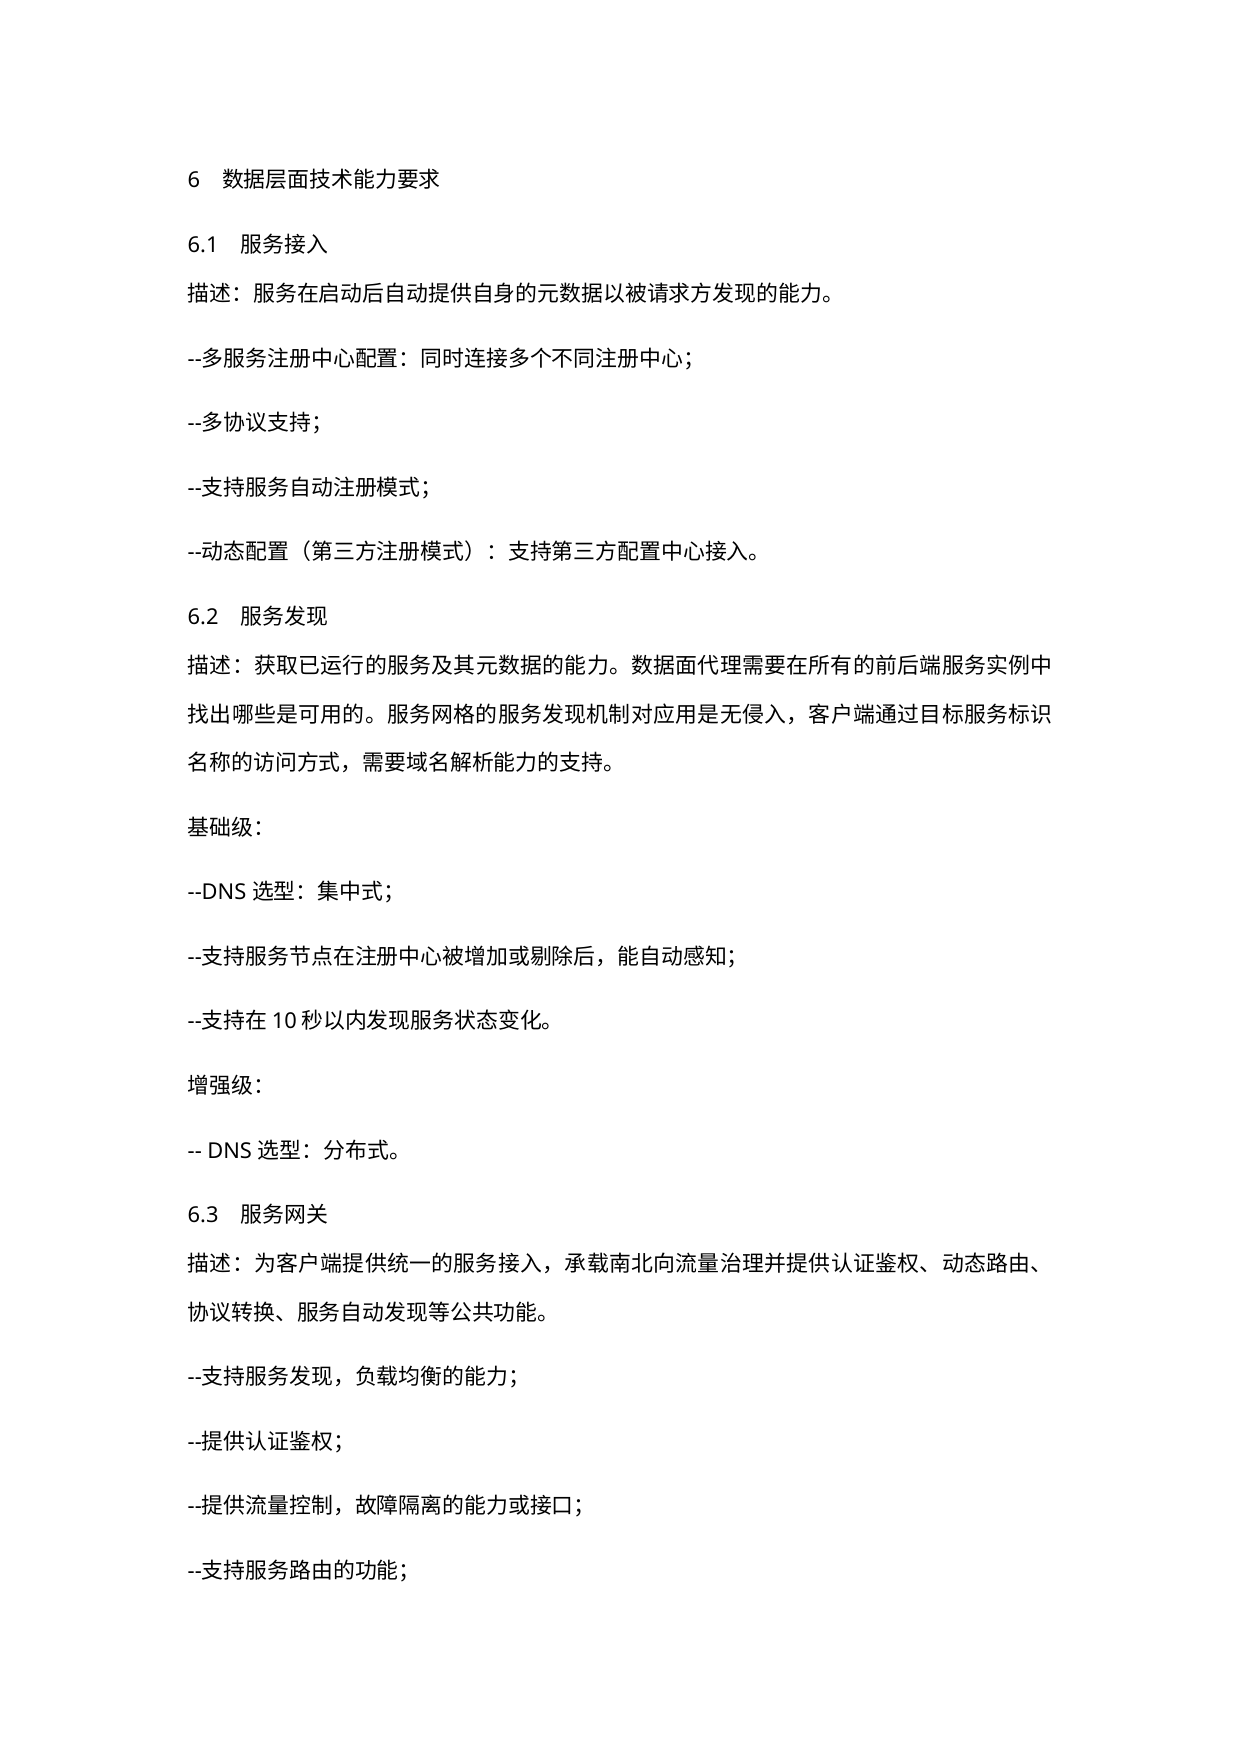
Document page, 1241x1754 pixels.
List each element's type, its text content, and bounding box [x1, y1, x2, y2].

text --支持服务发现，负载均衡的能力； [187, 1359, 1053, 1392]
text 描述：服务在启动后自动提供自身的元数据以被请求方发现的能力。 [187, 276, 1053, 308]
text --支持服务节点在注册中心被增加或剔除后，能自动感知； [187, 939, 1053, 971]
list 服务网关 [187, 1197, 1053, 1229]
text 基础级： [187, 809, 1053, 842]
text --提供流量控制，故障隔离的能力或接口； [187, 1488, 1053, 1521]
list 数据层面技术能力要求 [187, 162, 1053, 194]
text 增强级： [187, 1068, 1053, 1100]
text --支持在10秒以内发现服务状态变化。 [187, 1003, 1053, 1036]
list 服务发现 [187, 599, 1053, 631]
text --支持服务自动注册模式； [187, 469, 1053, 502]
text --提供认证鉴权； [187, 1424, 1053, 1456]
list 服务接入 [187, 227, 1053, 259]
text --支持服务路由的功能； [187, 1553, 1053, 1585]
text --DNS 选型：集中式； [187, 874, 1053, 907]
text 描述：获取已运行的服务及其元数据的能力。数据面代理需要在所有的前后端服务实例中，找出哪些是可用的。服务网格的服务发现机制对应用是无侵入，客户端通过目标服务标识名称的访问方式，需要域名解析能力的支持。 [187, 647, 1053, 777]
text --多服务注册中心配置：同时连接多个不同注册中心； [187, 340, 1053, 373]
text --动态配置（第三方注册模式）：支持第三方配置中心接入。 [187, 534, 1053, 567]
text 描述：为客户端提供统一的服务接入，承载南北向流量治理并提供认证鉴权、动态路由、协议转换、服务自动发现等公共功能。 [187, 1246, 1053, 1327]
text -- DNS 选型：分布式。 [187, 1132, 1053, 1165]
text --多协议支持； [187, 405, 1053, 437]
